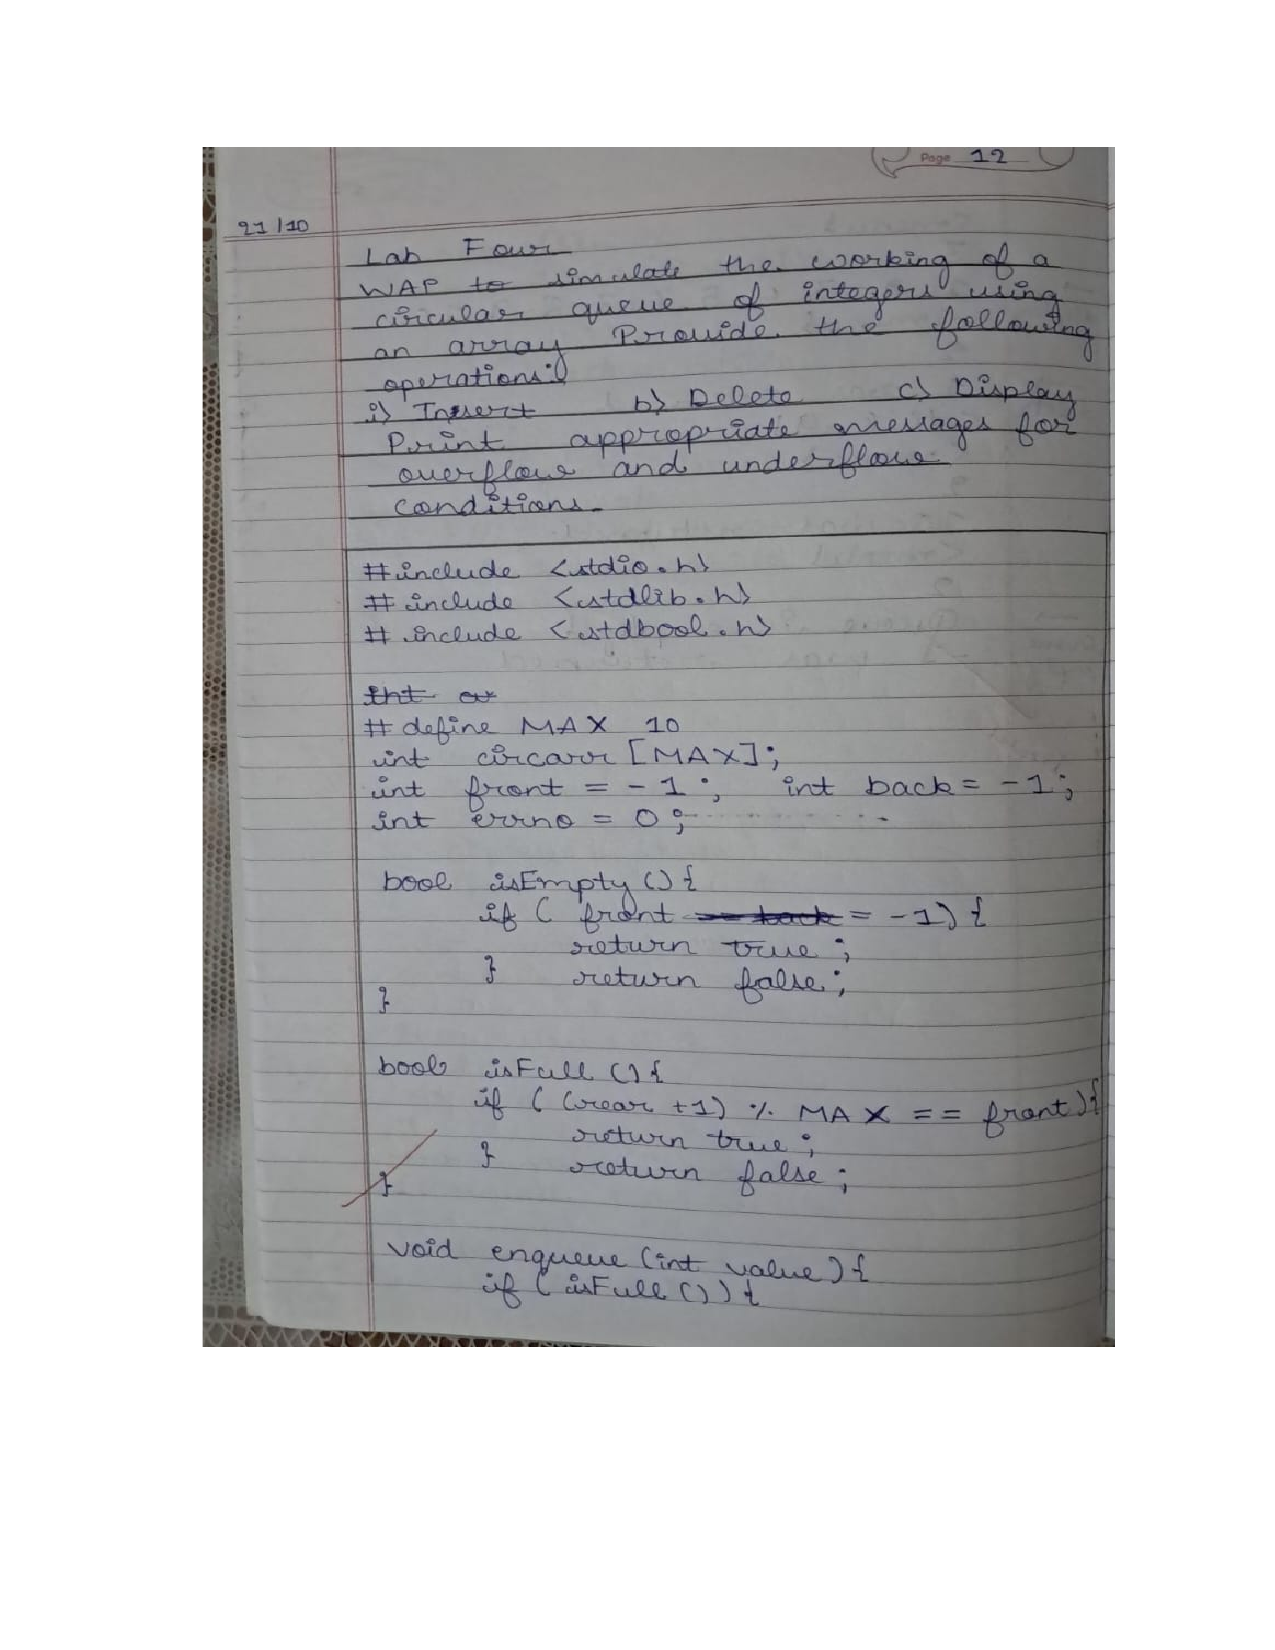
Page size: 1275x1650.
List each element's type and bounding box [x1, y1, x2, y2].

picture [202, 147, 1115, 1347]
